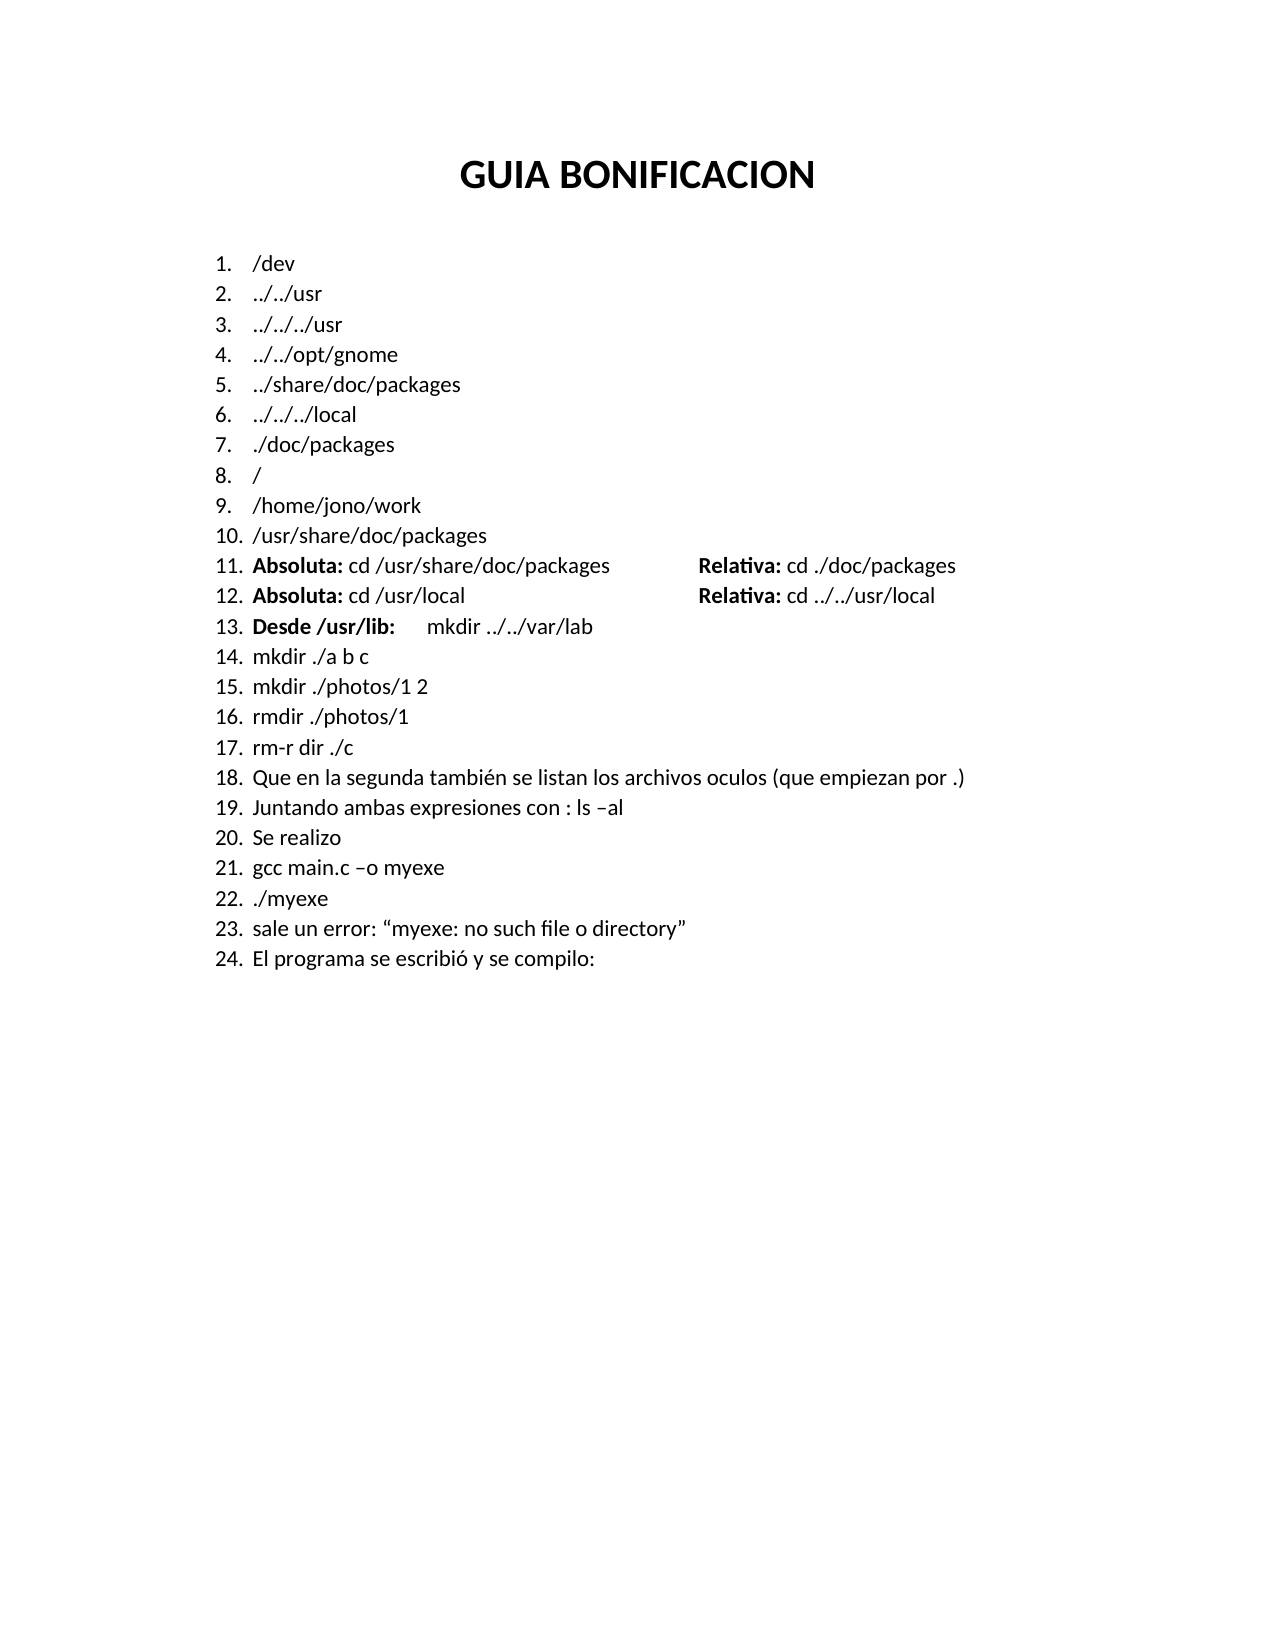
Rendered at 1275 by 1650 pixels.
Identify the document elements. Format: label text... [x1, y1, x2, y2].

list ../../usr [215, 279, 1098, 308]
list ./doc/packages [215, 431, 1098, 459]
list mkdir ./a b c [215, 642, 1098, 670]
list Desde /usr/lib: mkdir ../../var/lab [215, 612, 1098, 640]
list /usr/share/doc/packages [215, 521, 1098, 549]
list ../../../usr [215, 310, 1098, 338]
list ../../opt/gnome [215, 340, 1098, 368]
list Que en la segunda también se listan los archivos oculos (que empiezan por .) [215, 763, 1098, 791]
list Juntando ambas expresiones con : ls –al [215, 793, 1098, 821]
list sale un error: “myexe: no such file o directory” [215, 914, 1098, 942]
list /home/jono/work [215, 491, 1098, 519]
list mkdir ./photos/1 2 [215, 672, 1098, 700]
list rmdir ./photos/1 [215, 702, 1098, 731]
list /dev [215, 249, 1098, 277]
text GUIA BONIFICACION [177, 148, 1098, 198]
list El programa se escribió y se compilo: [215, 944, 1098, 972]
list / [215, 461, 1098, 489]
list Absoluta: cd /usr/local Relativa: cd ../../usr/local [215, 582, 1098, 610]
list Absoluta: cd /usr/share/doc/packages Relativa: cd ./doc/packages [215, 551, 1098, 579]
list ../share/doc/packages [215, 370, 1098, 398]
list ../../../local [215, 400, 1098, 428]
list gcc main.c –o myexe [215, 853, 1098, 882]
list ./myexe [215, 884, 1098, 912]
list Se realizo [215, 823, 1098, 851]
list rm-r dir ./c [215, 733, 1098, 761]
